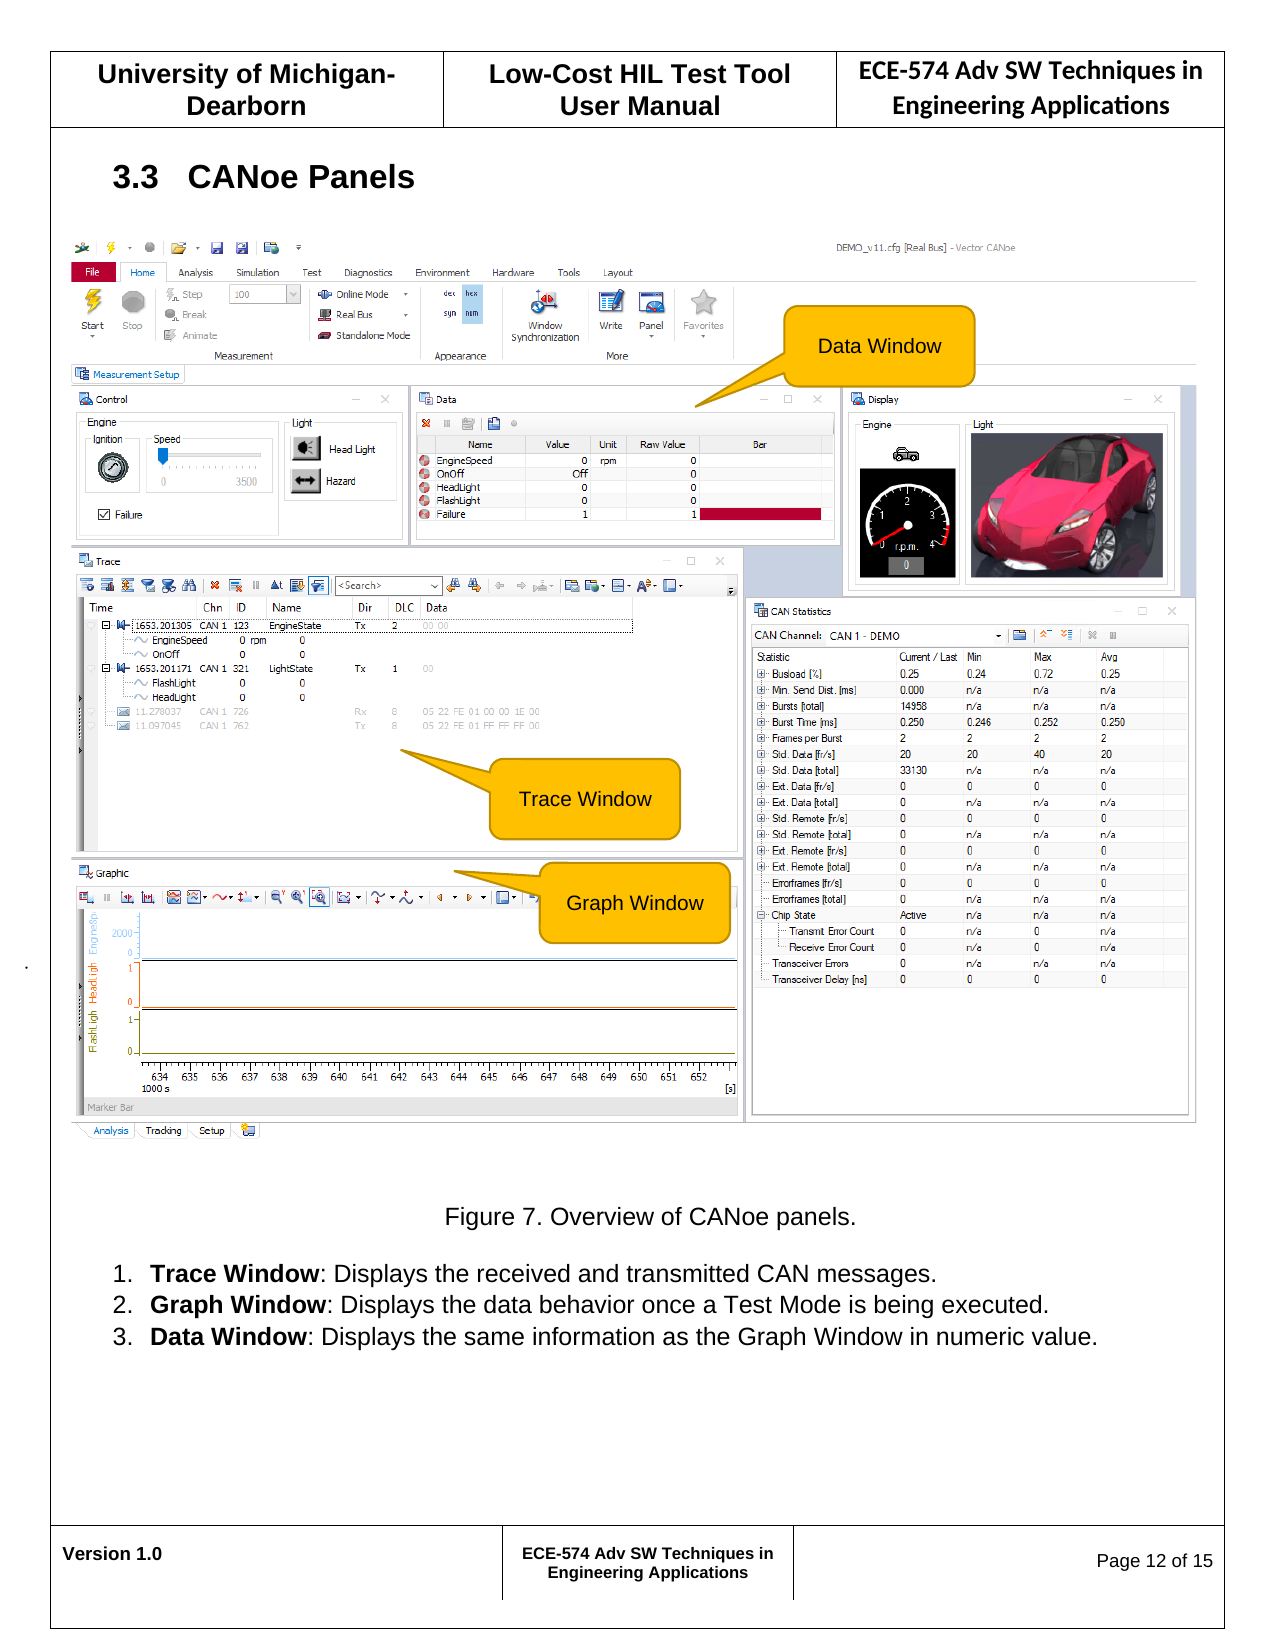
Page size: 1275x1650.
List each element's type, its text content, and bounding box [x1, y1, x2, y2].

list Graph Window: Displays the data behavior once a Test Mode is being executed. [112, 1290, 1200, 1319]
text Figure 7. Overview of CANoe panels. [120, 1202, 1181, 1231]
list Data Window: Displays the same information as the Graph Window in numeric value. [112, 1321, 1200, 1350]
list Trace Window: Displays the received and transmitted CAN messages. [112, 1259, 1200, 1288]
subtitle CANoe Panels [112, 157, 1200, 195]
picture [71, 234, 1197, 1139]
